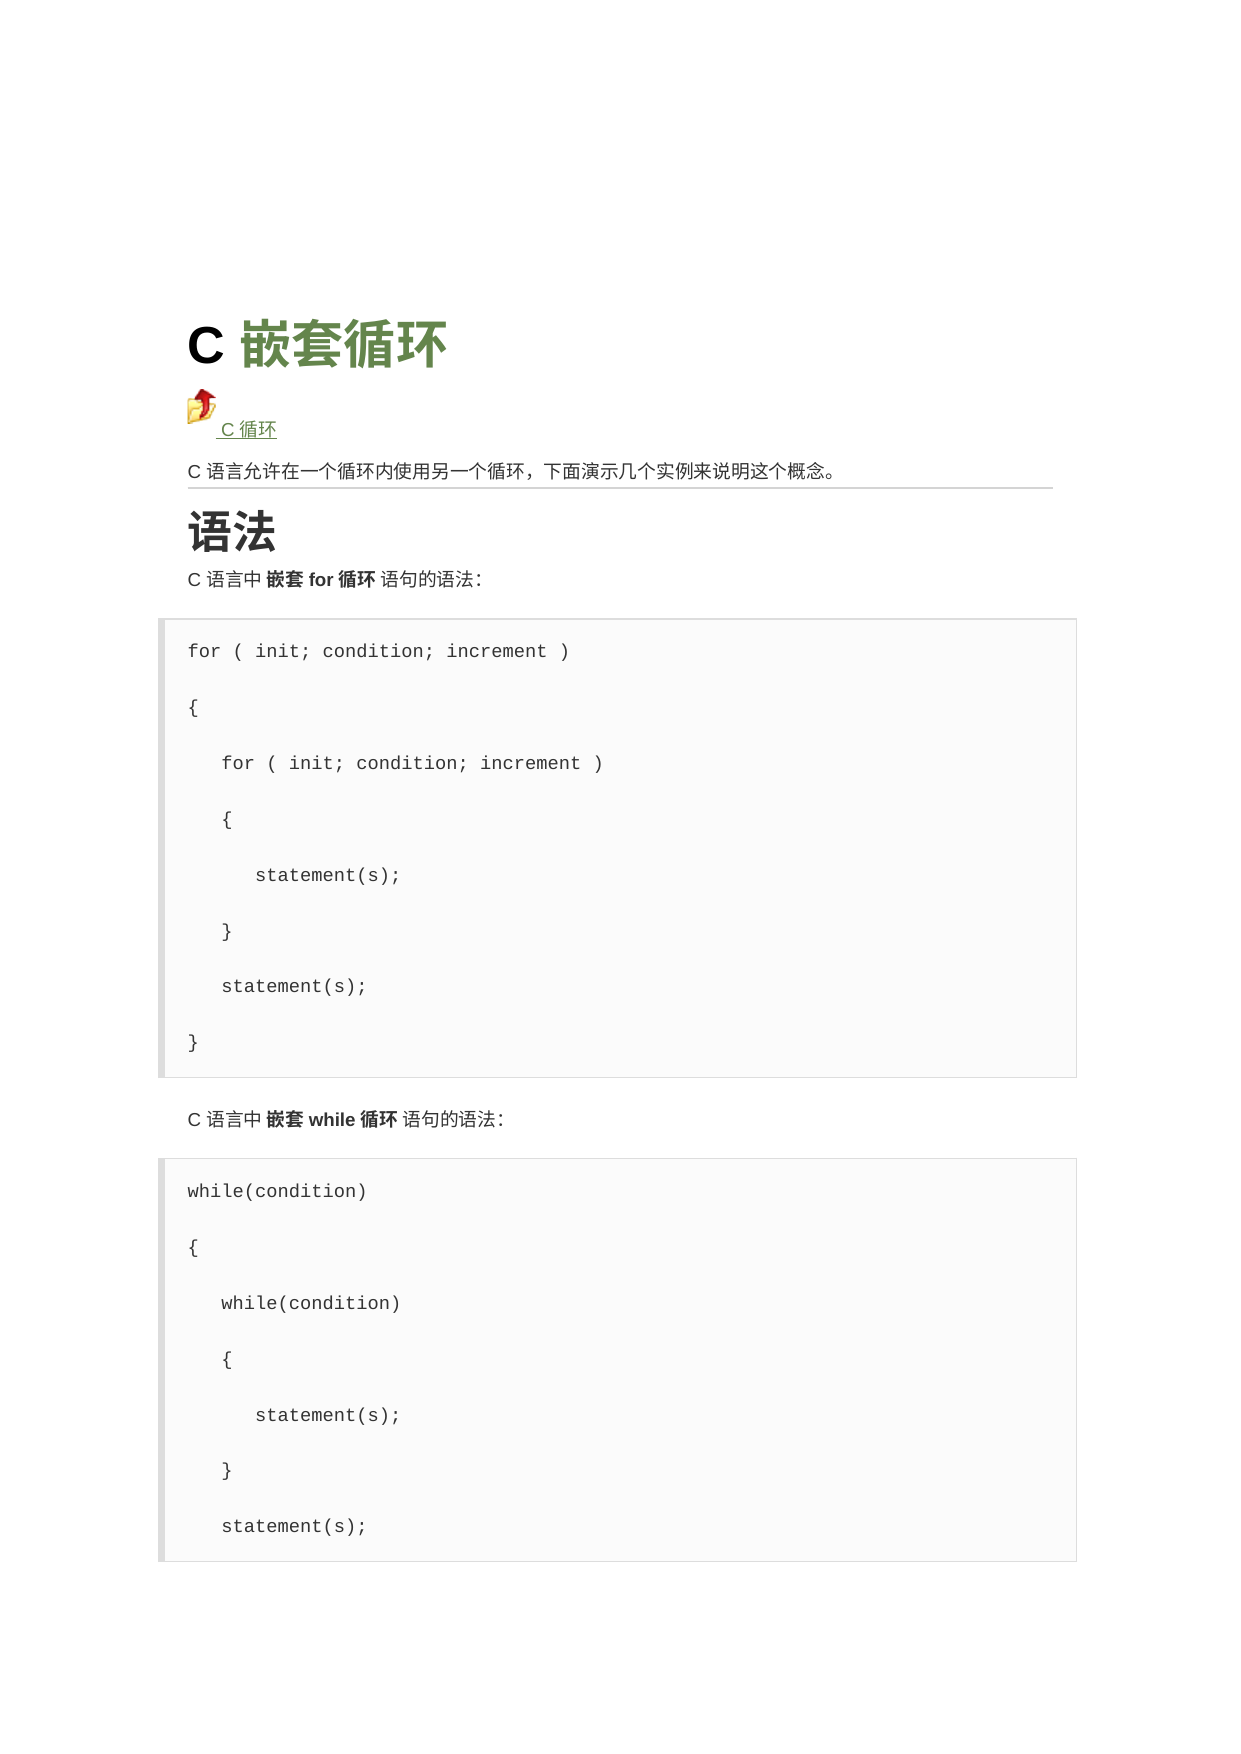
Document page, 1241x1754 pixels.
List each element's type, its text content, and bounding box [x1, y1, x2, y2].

text { [165, 786, 1076, 836]
text } [165, 1009, 1076, 1077]
text C 语言中 嵌套 while 循环 语句的语法： [187, 1102, 1053, 1134]
subtitle 语法 [187, 488, 1053, 562]
text statement(s); [165, 953, 1076, 1004]
text statement(s); [165, 1381, 1076, 1432]
text } [165, 897, 1076, 948]
text } [165, 1437, 1076, 1488]
text while(condition) [165, 1159, 1076, 1208]
text statement(s); [165, 1493, 1076, 1561]
text while(condition) [165, 1269, 1076, 1320]
text { [165, 1214, 1076, 1264]
text for ( init; condition; increment ) [165, 620, 1076, 668]
text C 语言允许在一个循环内使用另一个循环，下面演示几个实例来说明这个概念。 [187, 454, 1053, 487]
picture [187, 389, 216, 424]
text for ( init; condition; increment ) [165, 730, 1076, 780]
text { [165, 1326, 1076, 1376]
text C 语言中 嵌套 for 循环 语句的语法： [187, 562, 1053, 594]
subtitle C 嵌套循环 [187, 292, 1053, 389]
text { [165, 674, 1076, 724]
text C 循环 [187, 389, 1053, 454]
text statement(s); [165, 842, 1076, 892]
